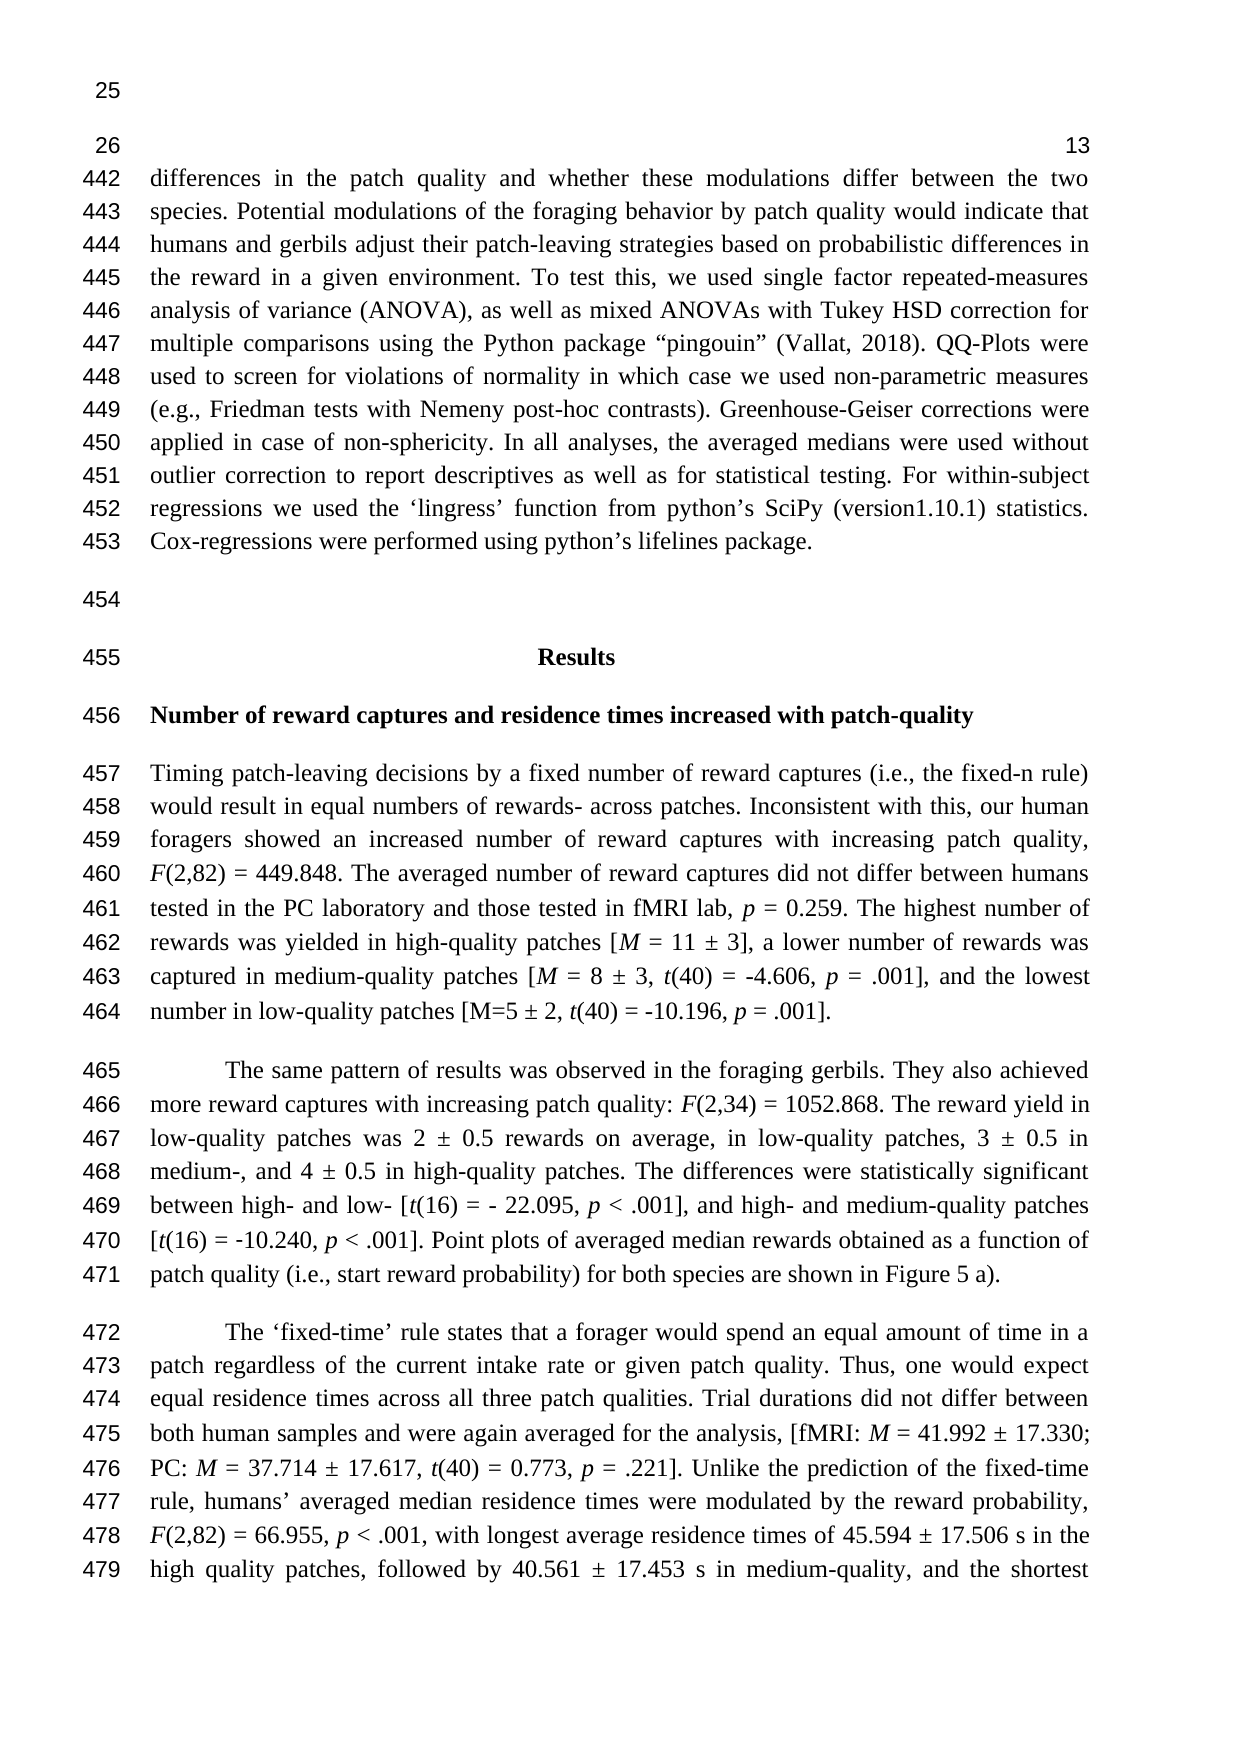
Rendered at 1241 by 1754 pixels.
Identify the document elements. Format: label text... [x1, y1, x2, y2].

text Results [150, 642, 1090, 671]
text Timing patch-leaving decisions by a fixed number of reward captures (i.e., the fixed-n rule) would result in equal numbers of rewards- across patches. Inconsistent with this, our human foragers showed an increased number of reward captures with increasing patch quality, F(2,82) = ﻿449.848. The averaged number of reward captures did not differ between humans tested in the PC laboratory and those tested in fMRI lab, p = ﻿0.259. The highest number of rewards was yielded in high-quality patches [M = 11 ± 3], a lower number of rewards was captured in medium-quality patches [M = 8 ± 3, t(40) = ﻿-4.606, p = .001], and the lowest number in low-quality patches [M=5 ± 2, t(40) = ﻿-10.196, p = .001]. [150, 758, 1090, 1026]
text Number of reward captures and residence times increased with patch-quality [150, 700, 1090, 729]
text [150, 1317, 1090, 1583]
text The same pattern of results was observed in the foraging gerbils. They also achieved more reward captures with increasing patch quality: F(2,34) = ﻿1052.868. The reward yield in low-quality patches was 2 ± 0.5 rewards on average, in low-quality patches, 3 ± 0.5 in medium-, and 4 ± 0.5 in high-quality patches. The differences were statistically significant between high- and low- [t(16) = ﻿- ﻿22.095, p < .001], and high- and medium-quality patches [t(16) = ﻿-10.240, p < .001]. Point plots of averaged median rewards obtained as a function of patch quality (i.e., start reward probability) for both species are shown in Figure 5 a). [150, 1055, 1090, 1288]
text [150, 163, 1090, 555]
